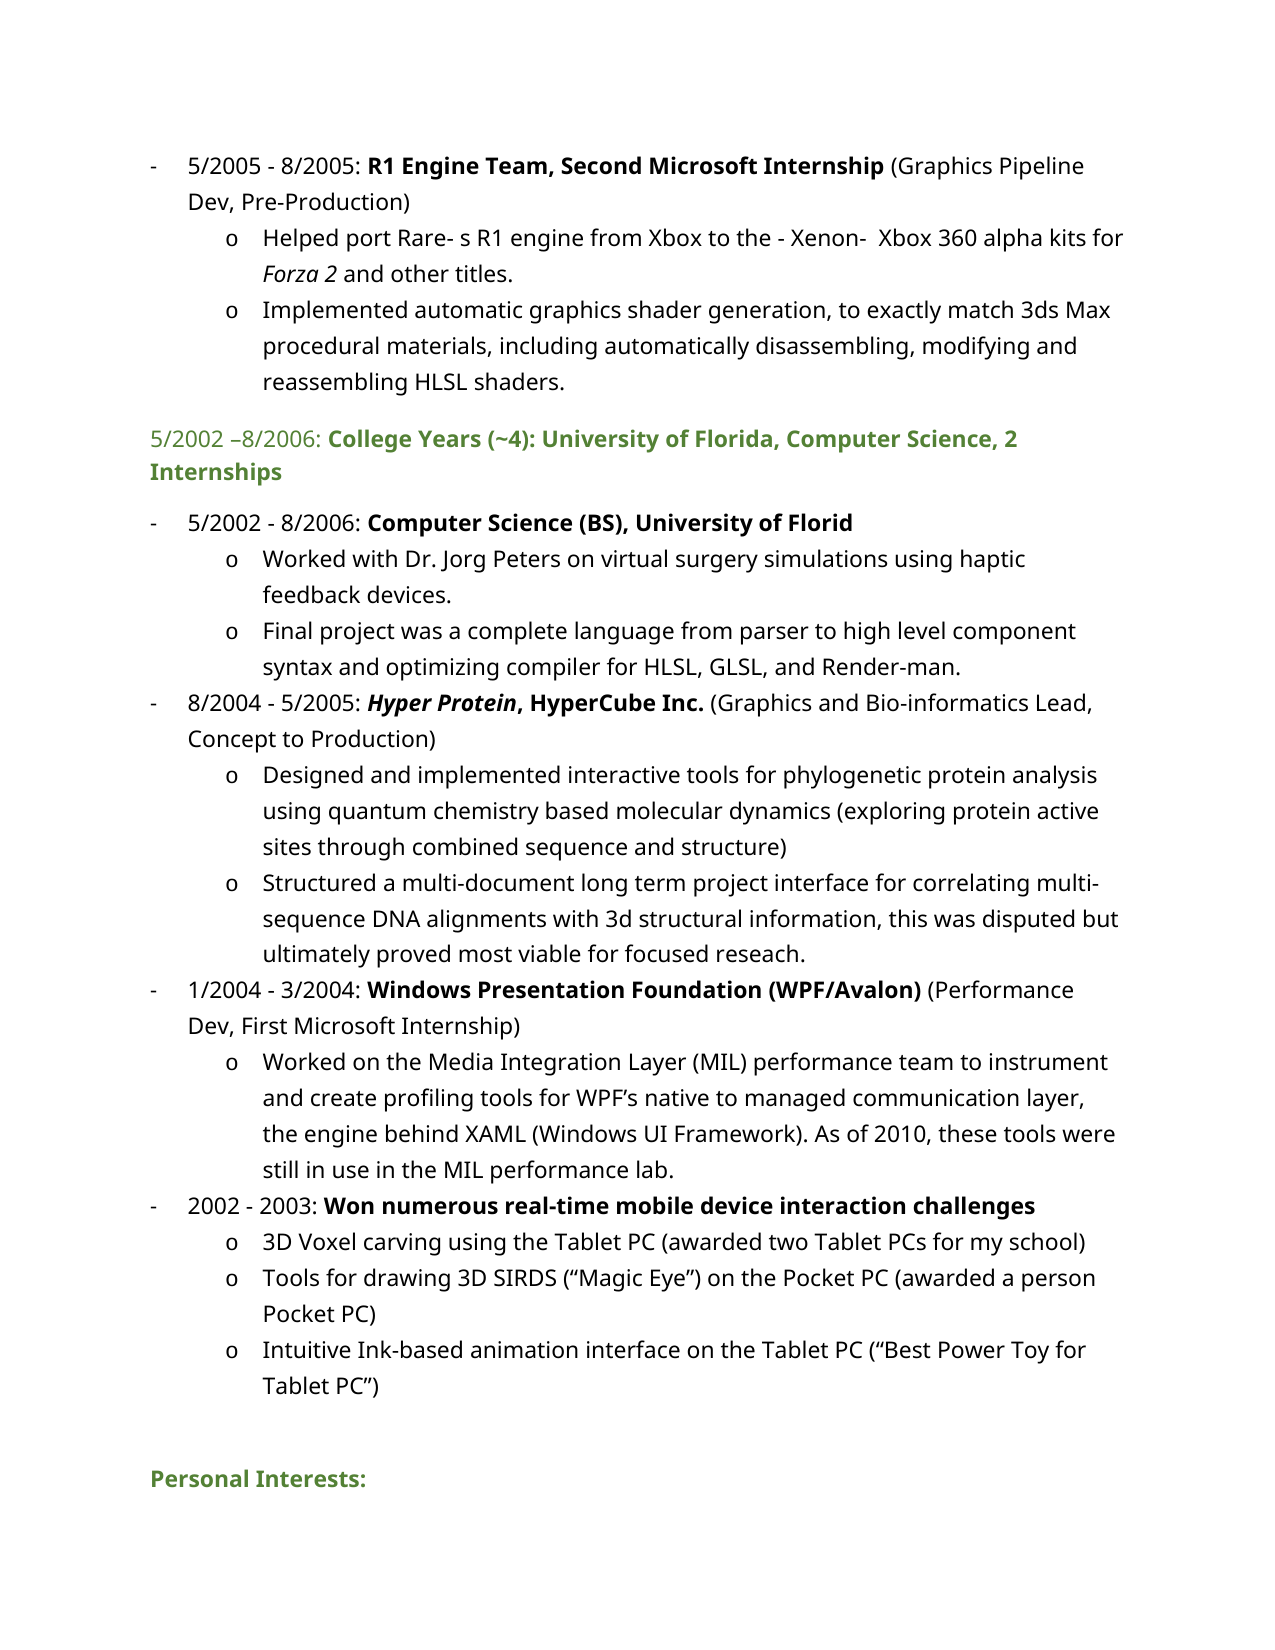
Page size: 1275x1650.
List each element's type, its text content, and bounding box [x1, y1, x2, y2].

list Worked with Dr. Jorg Peters on virtual surgery simulations using haptic feedback devices. [225, 543, 1125, 610]
list 3D Voxel carving using the Tablet PC (awarded two Tablet PCs for my school) [225, 1226, 1125, 1257]
list Final project was a complete language from parser to high level component syntax and optimizing compiler for HLSL, GLSL, and Render-man. [225, 615, 1125, 682]
list Implemented automatic graphics shader generation, to exactly match 3ds Max procedural materials, including automatically disassembling, modifying and reassembling HLSL shaders. [225, 294, 1125, 397]
list Structured a multi-document long term project interface for correlating multi-sequence DNA alignments with 3d structural information, this was disputed but ultimately proved most viable for focused reseach. [225, 866, 1125, 970]
list Intuitive Ink-based animation interface on the Tablet PC (“Best Power Toy for Tablet PC”) [225, 1334, 1125, 1401]
text Personal Interests: [150, 1463, 1125, 1494]
list 1/2004 - 3/2004: Windows Presentation Foundation (WPF/Avalon) (Performance Dev, First Microsoft Internship) [150, 974, 1125, 1042]
list Worked on the Media Integration Layer (MIL) performance team to instrument and create profiling tools for WPF’s native to managed communication layer, the engine behind XAML (Windows UI Framework). As of 2010, these tools were still in use in the MIL performance lab. [225, 1046, 1125, 1185]
list Helped port Rare- s R1 engine from Xbox to the - Xenon- Xbox 360 alpha kits for Forza 2 and other titles. [225, 222, 1125, 289]
list 5/2005 - 8/2005: R1 Engine Team, Second Microsoft Internship (Graphics Pipeline Dev, Pre-Production) [150, 150, 1125, 217]
list Designed and implemented interactive tools for phylogenetic protein analysis using quantum chemistry based molecular dynamics (exploring protein active sites through combined sequence and structure) [225, 758, 1125, 862]
list 2002 - 2003: Won numerous real-time mobile device interaction challenges [150, 1190, 1125, 1221]
text 5/2002 –8/2006: College Years (~4): University of Florida, Computer Science, 2 Internships [150, 423, 1125, 488]
list 5/2002 - 8/2006: Computer Science (BS), University of Florid [150, 507, 1125, 538]
list Tools for drawing 3D SIRDS (“Magic Eye”) on the Pocket PC (awarded a person Pocket PC) [225, 1262, 1125, 1329]
list 8/2004 - 5/2005: Hyper Protein, HyperCube Inc. (Graphics and Bio-informatics Lead, Concept to Production) [150, 687, 1125, 754]
